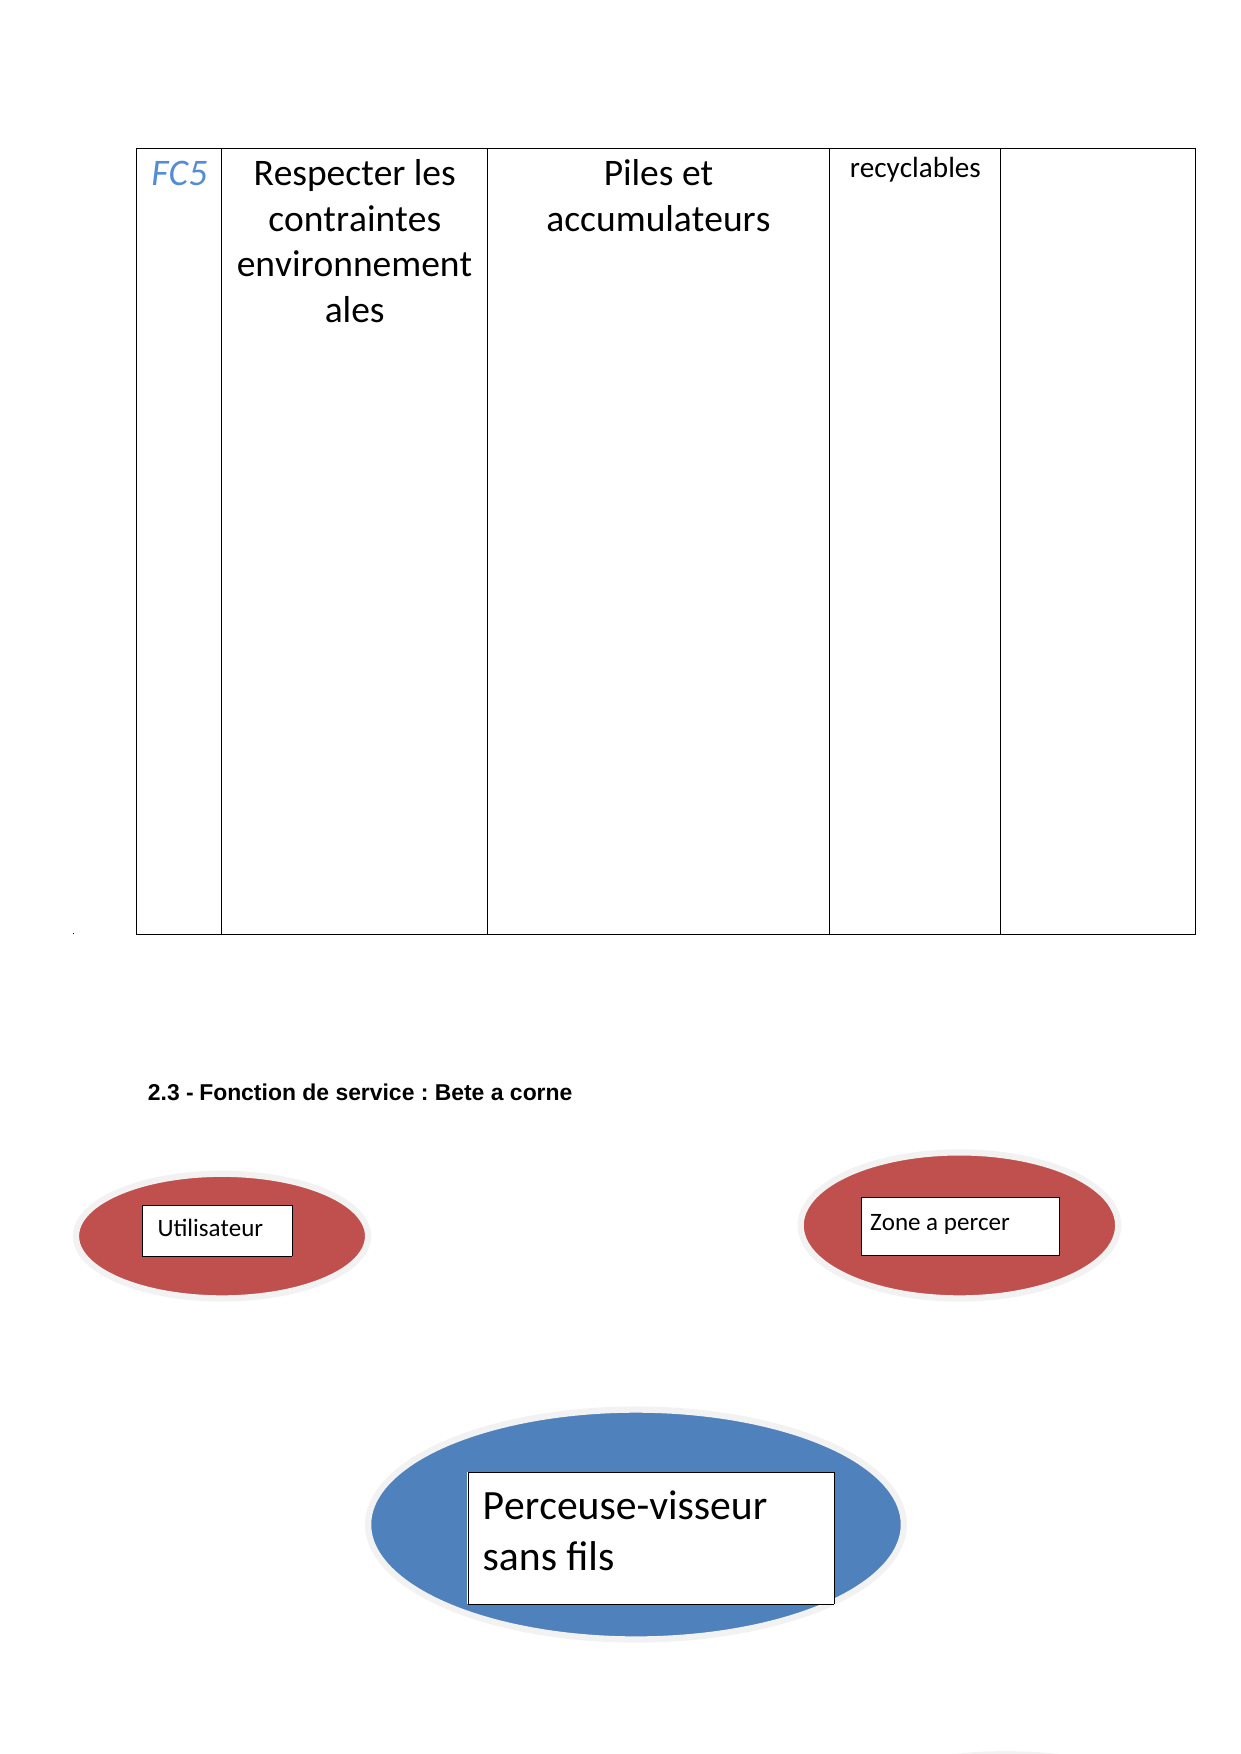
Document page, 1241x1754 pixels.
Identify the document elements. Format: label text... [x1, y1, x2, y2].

table_cell recyclables [830, 149, 1000, 934]
table_cell FC5 [137, 149, 221, 934]
table_cell [1001, 149, 1195, 934]
table_cell Respecter les contraintes environnementales [222, 149, 487, 934]
text 2.3 - Fonction de service : Bete a corne [148, 1021, 1093, 1107]
table_cell Piles et accumulateurs [488, 149, 829, 934]
